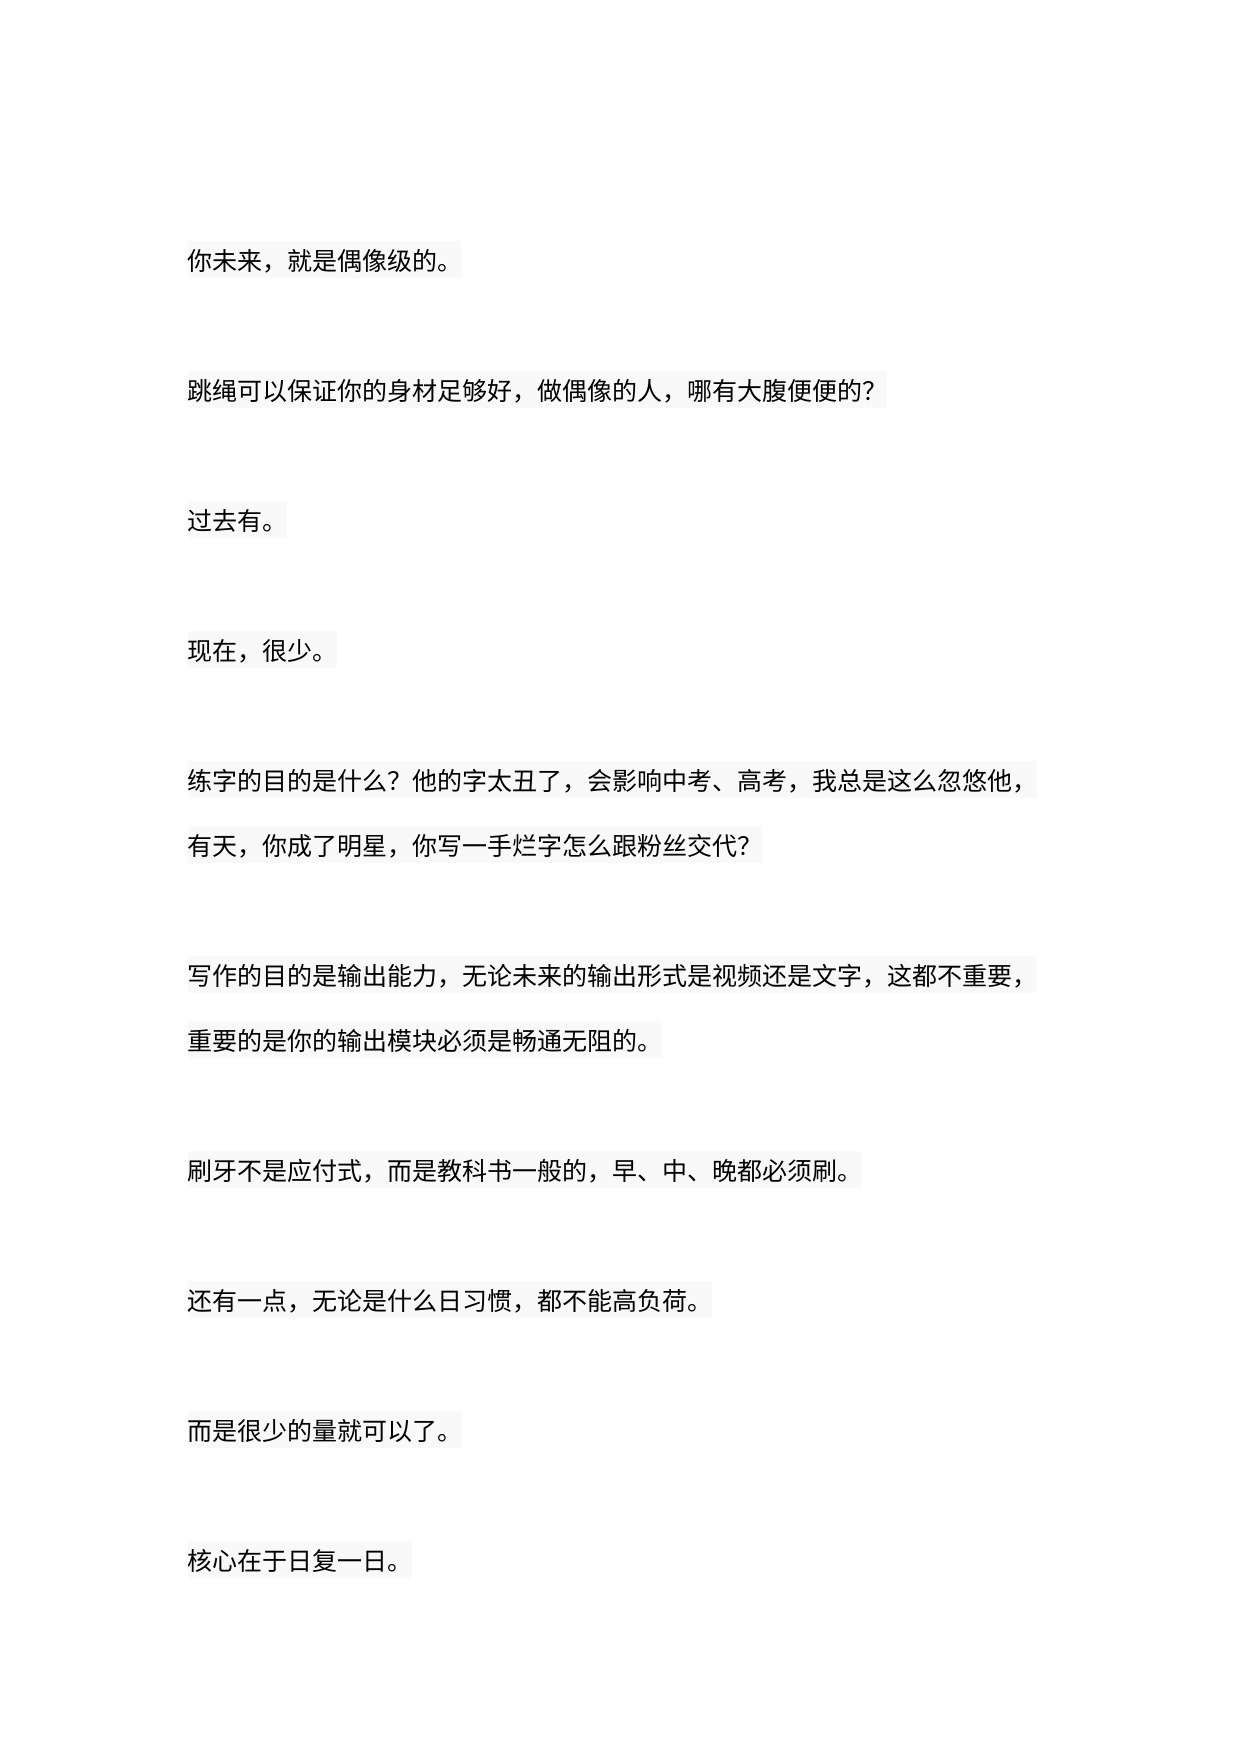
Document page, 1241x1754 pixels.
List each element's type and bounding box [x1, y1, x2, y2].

text [187, 162, 1053, 1592]
